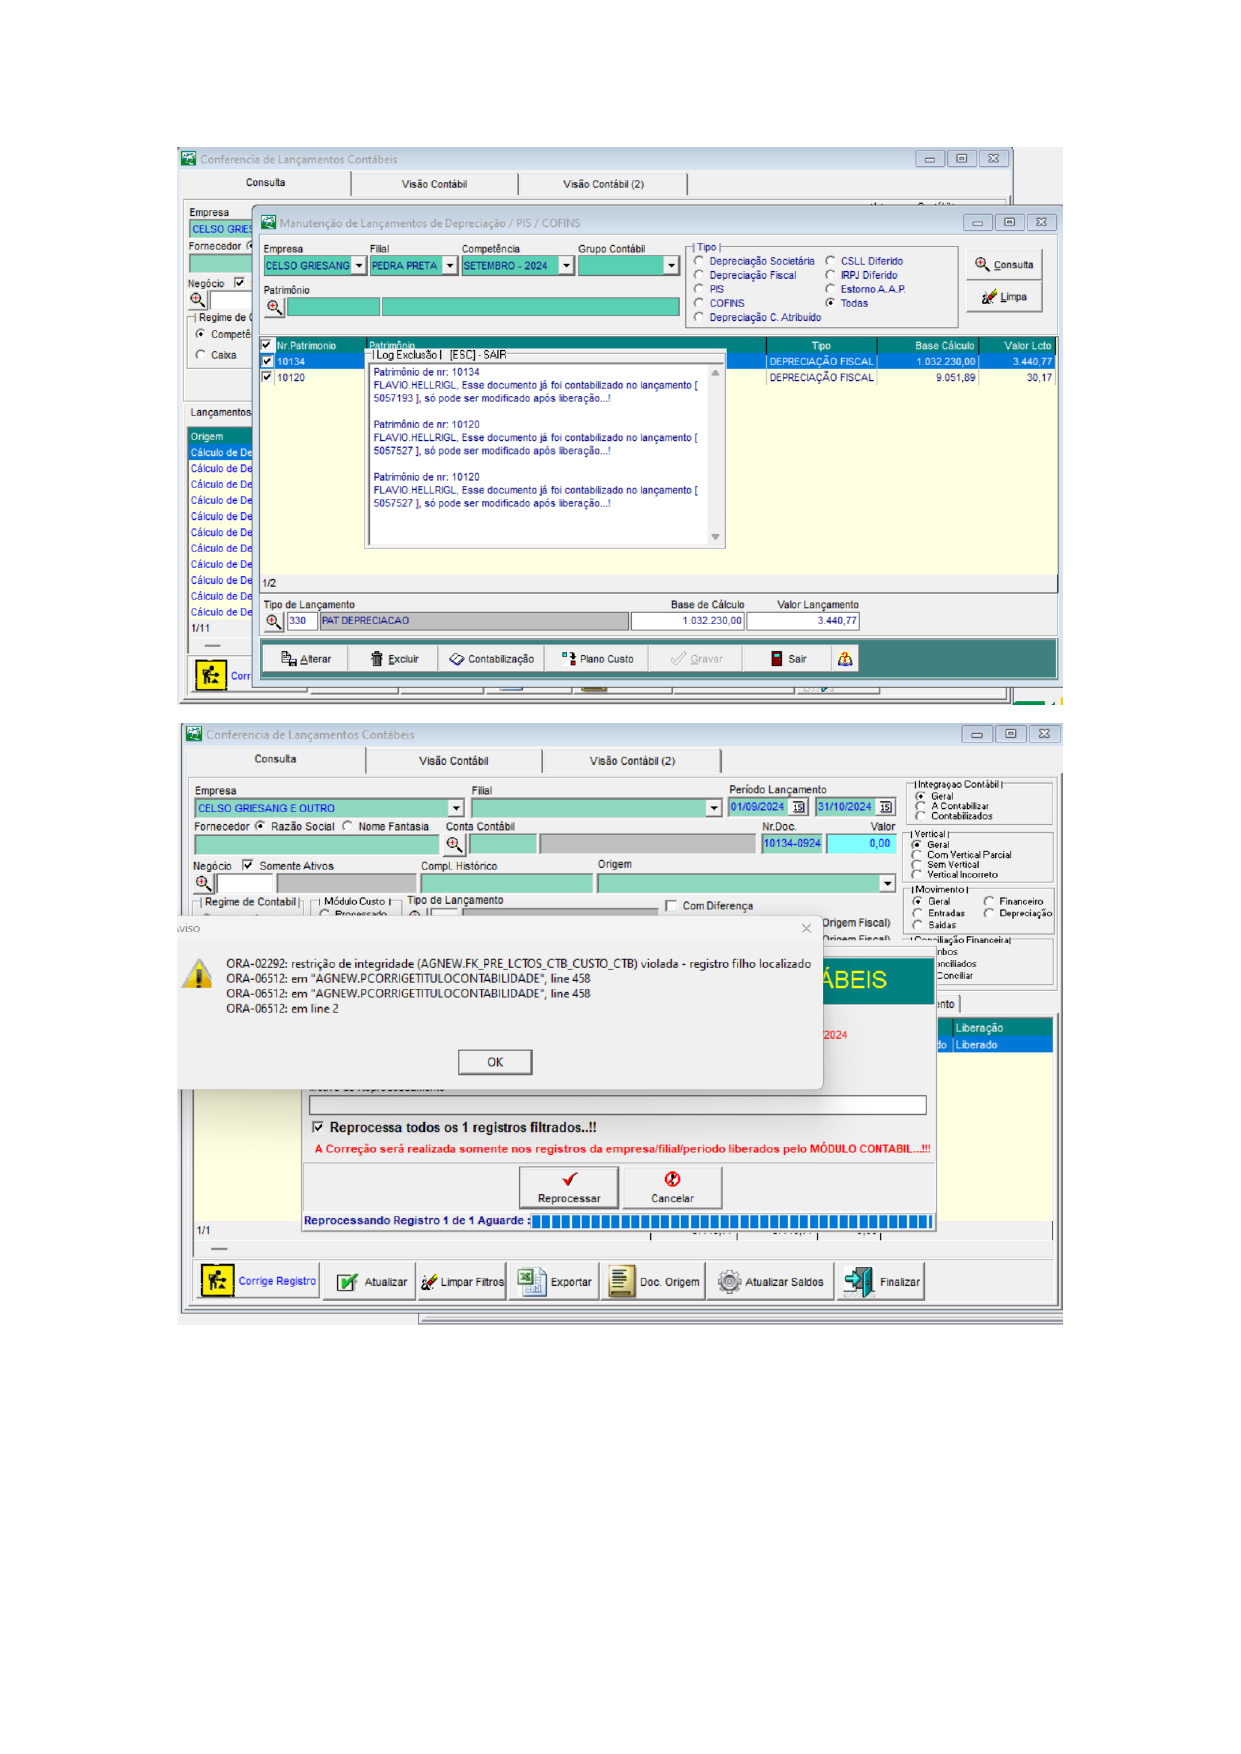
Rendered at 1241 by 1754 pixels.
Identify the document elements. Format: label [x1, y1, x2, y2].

picture [177, 723, 1063, 1325]
picture [177, 147, 1063, 705]
